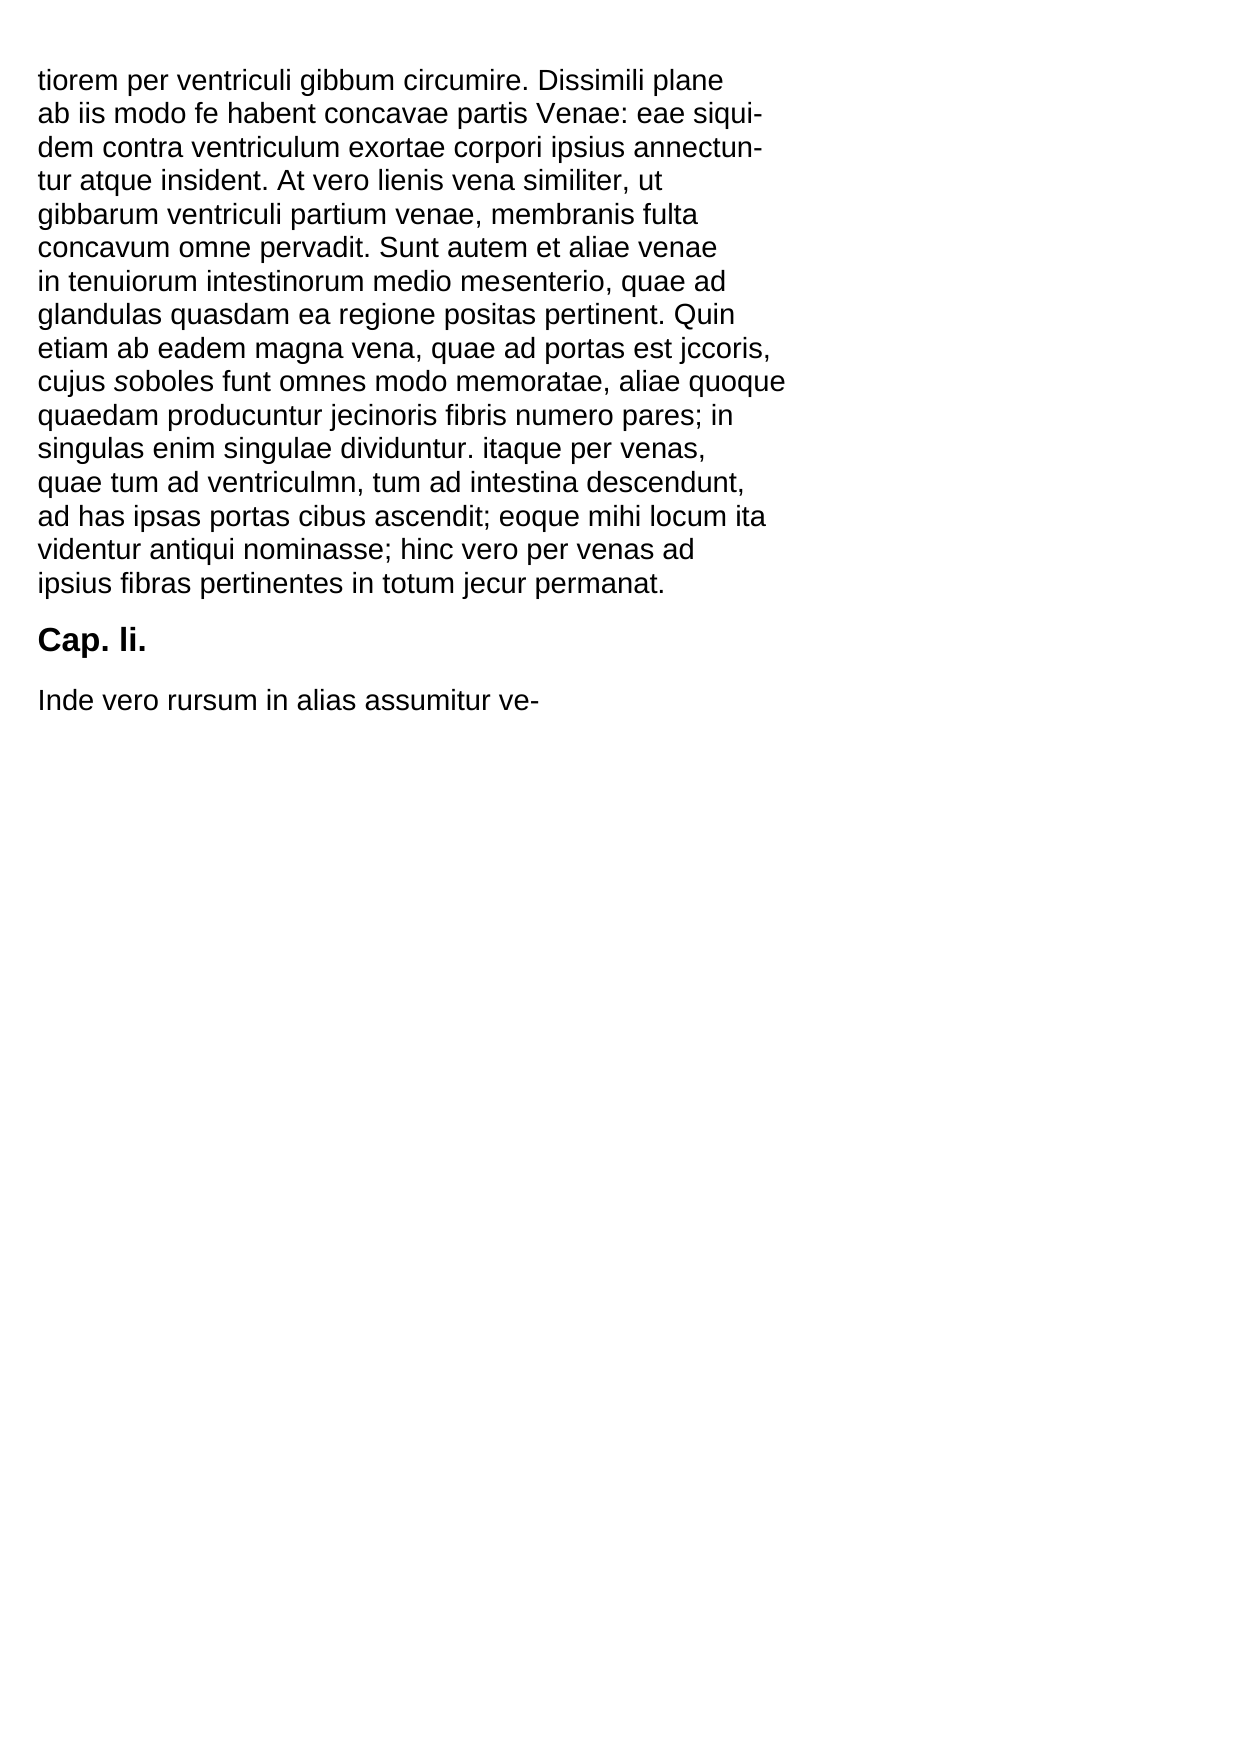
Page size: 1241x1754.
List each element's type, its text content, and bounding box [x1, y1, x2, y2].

text Inde vero rursum in alias assumitur ve- [37, 683, 1203, 717]
text tiorem per ventriculi gibbum circumire. Dissimili plane ab iis modo fe habent concavae partis Venae: eae siqui- dem contra ventriculum exortae corpori ipsius annectun- tur atque insident. At vero lienis vena similiter, ut gibbarum ventriculi partium venae, membranis fulta concavum omne pervadit. Sunt autem et aliae venae in tenuiorum intestinorum medio mesenterio, quae ad glandulas quasdam ea regione positas pertinent. Quin etiam ab eadem magna vena, quae ad portas est jccoris, cujus soboles funt omnes modo memoratae, aliae quoque quaedam producuntur jecinoris fibris numero pares; in singulas enim singulae dividuntur. itaque per venas, quae tum ad ventriculmn, tum ad intestina descendunt, ad has ipsas portas cibus ascendit; eoque mihi locum ita videntur antiqui nominasse; hinc vero per venas ad ipsius fibras pertinentes in totum jecur permanat. [37, 62, 1203, 599]
subtitle Cap. li. [37, 620, 1203, 658]
